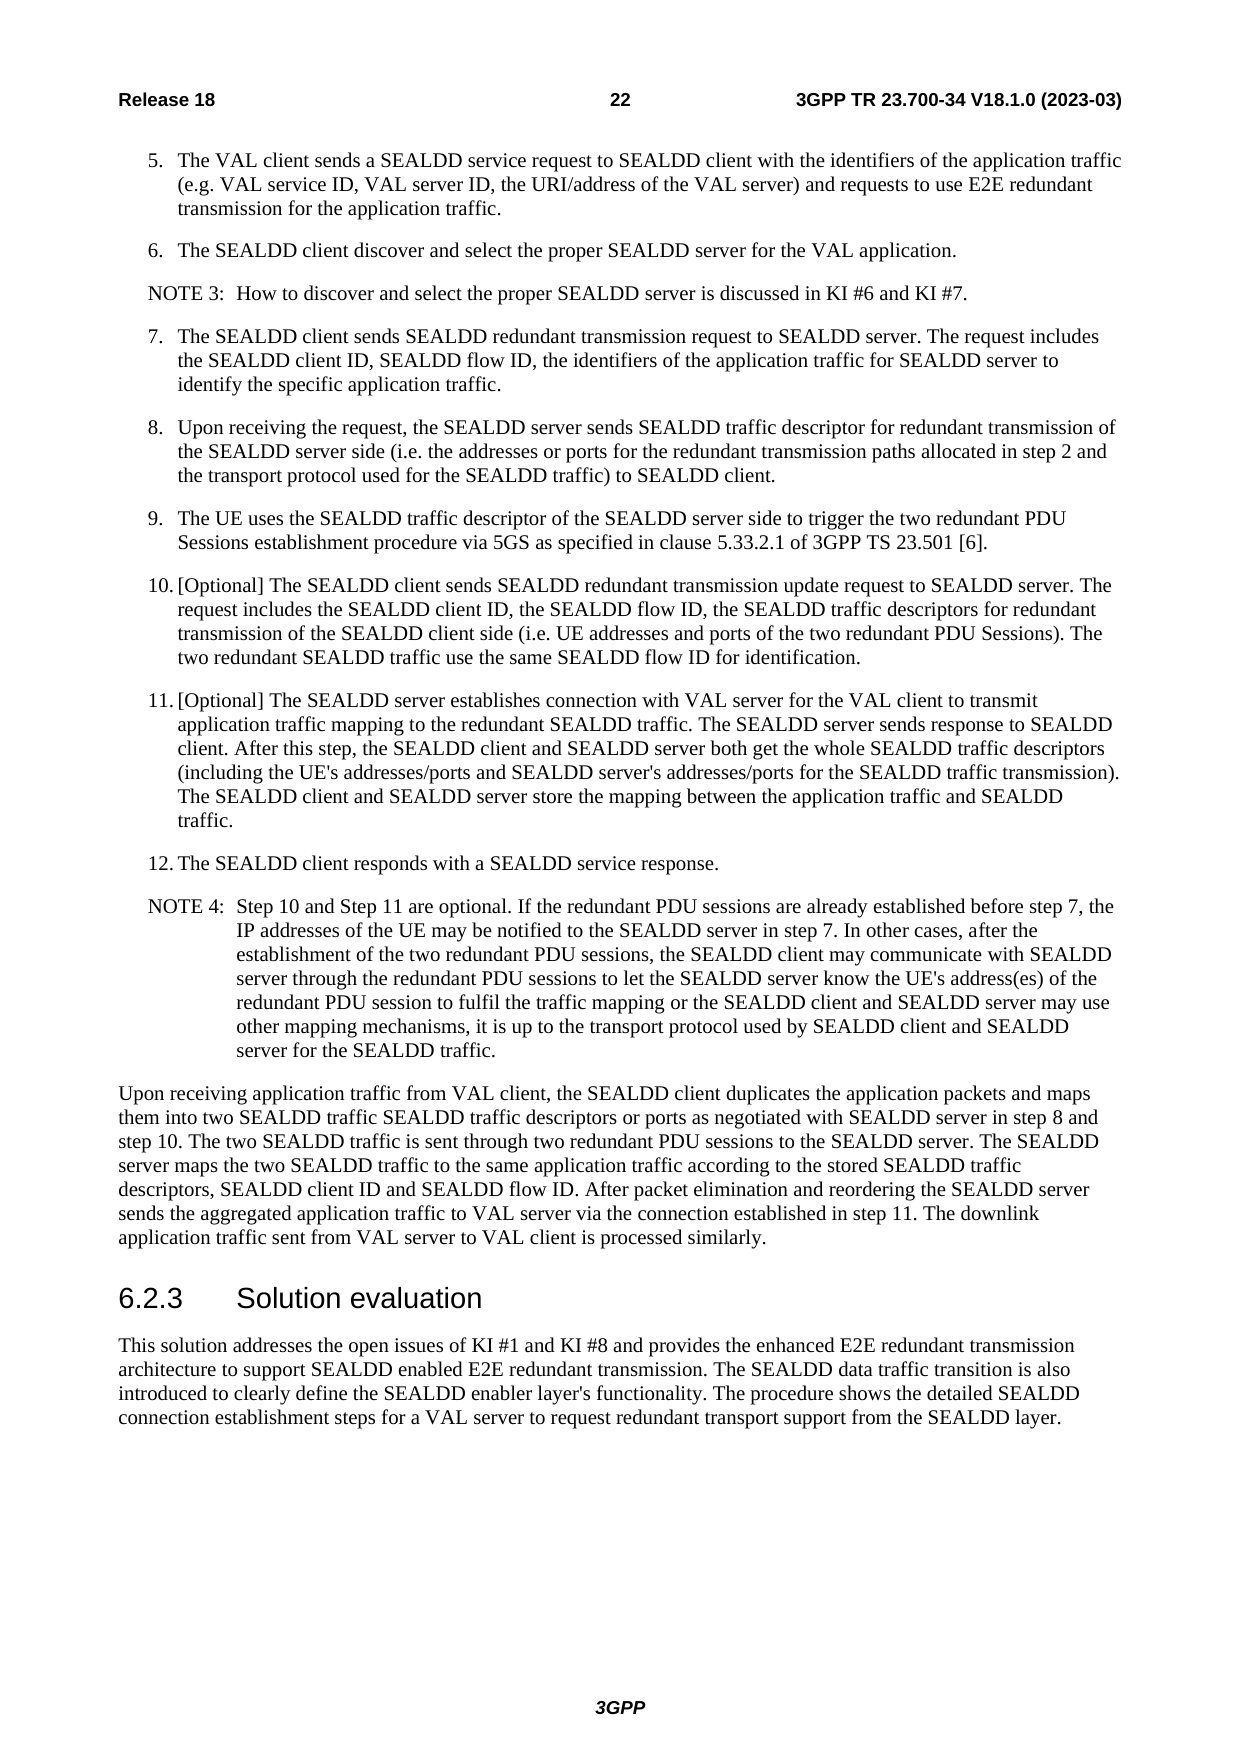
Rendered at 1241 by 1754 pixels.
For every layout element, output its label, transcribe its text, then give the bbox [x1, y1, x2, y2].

text Upon receiving application traffic from VAL client, the SEALDD client duplicates the application packets and maps them into two SEALDD traffic SEALDD traffic descriptors or ports as negotiated with SEALDD server in step 8 and step 10. The two SEALDD traffic is sent through two redundant PDU sessions to the SEALDD server. The SEALDD server maps the two SEALDD traffic to the same application traffic according to the stored SEALDD traffic descriptors, SEALDD client ID and SEALDD flow ID. After packet elimination and reordering the SEALDD server sends the aggregated application traffic to VAL server via the connection established in step 11. The downlink application traffic sent from VAL server to VAL client is processed similarly. [118, 1081, 1122, 1249]
text 5. The VAL client sends a SEALDD service request to SEALDD client with the identifiers of the application traffic (e.g. VAL service ID, VAL server ID, the URI/address of the VAL server) and requests to use E2E redundant transmission for the application traffic. [148, 147, 1122, 220]
text NOTE 4: Step 10 and Step 11 are optional. If the redundant PDU sessions are already established before step 7, the IP addresses of the UE may be notified to the SEALDD server in step 7. In other cases, after the establishment of the two redundant PDU sessions, the SEALDD client may communicate with SEALDD server through the redundant PDU sessions to let the SEALDD server know the UE's address(es) of the redundant PDU session to fulfil the traffic mapping or the SEALDD client and SEALDD server may use other mapping mechanisms, it is up to the transport protocol used by SEALDD client and SEALDD server for the SEALDD traffic. [148, 894, 1122, 1062]
text 8. Upon receiving the request, the SEALDD server sends SEALDD traffic descriptor for redundant transmission of the SEALDD server side (i.e. the addresses or ports for the redundant transmission paths allocated in step 2 and the transport protocol used for the SEALDD traffic) to SEALDD client. [148, 415, 1122, 487]
text 10. [Optional] The SEALDD client sends SEALDD redundant transmission update request to SEALDD server. The request includes the SEALDD client ID, the SEALDD flow ID, the SEALDD traffic descriptors for redundant transmission of the SEALDD client side (i.e. UE addresses and ports of the two redundant PDU Sessions). The two redundant SEALDD traffic use the same SEALDD flow ID for identification. [148, 573, 1122, 669]
text 9. The UE uses the SEALDD traffic descriptor of the SEALDD server side to trigger the two redundant PDU Sessions establishment procedure via 5GS as specified in clause 5.33.2.1 of 3GPP TS 23.501 [6]. [148, 506, 1122, 554]
text 11. [Optional] The SEALDD server establishes connection with VAL server for the VAL client to transmit application traffic mapping to the redundant SEALDD traffic. The SEALDD server sends response to SEALDD client. After this step, the SEALDD client and SEALDD server both get the whole SEALDD traffic descriptors (including the UE's addresses/ports and SEALDD server's addresses/ports for the SEALDD traffic transmission). The SEALDD client and SEALDD server store the mapping between the application traffic and SEALDD traffic. [148, 688, 1122, 832]
subtitle 6.2.3 Solution evaluation [118, 1281, 1122, 1314]
text 6. The SEALDD client discover and select the proper SEALDD server for the VAL application. [148, 238, 1122, 262]
text 12. The SEALDD client responds with a SEALDD service response. [148, 851, 1122, 875]
text This solution addresses the open issues of KI #1 and KI #8 and provides the enhanced E2E redundant transmission architecture to support SEALDD enabled E2E redundant transmission. The SEALDD data traffic transition is also introduced to clearly define the SEALDD enabler layer's functionality. The procedure shows the detailed SEALDD connection establishment steps for a VAL server to request redundant transport support from the SEALDD layer. [118, 1333, 1122, 1429]
text NOTE 3: How to discover and select the proper SEALDD server is discussed in KI #6 and KI #7. [148, 281, 1122, 305]
text 7. The SEALDD client sends SEALDD redundant transmission request to SEALDD server. The request includes the SEALDD client ID, SEALDD flow ID, the identifiers of the application traffic for SEALDD server to identify the specific application traffic. [148, 324, 1122, 396]
